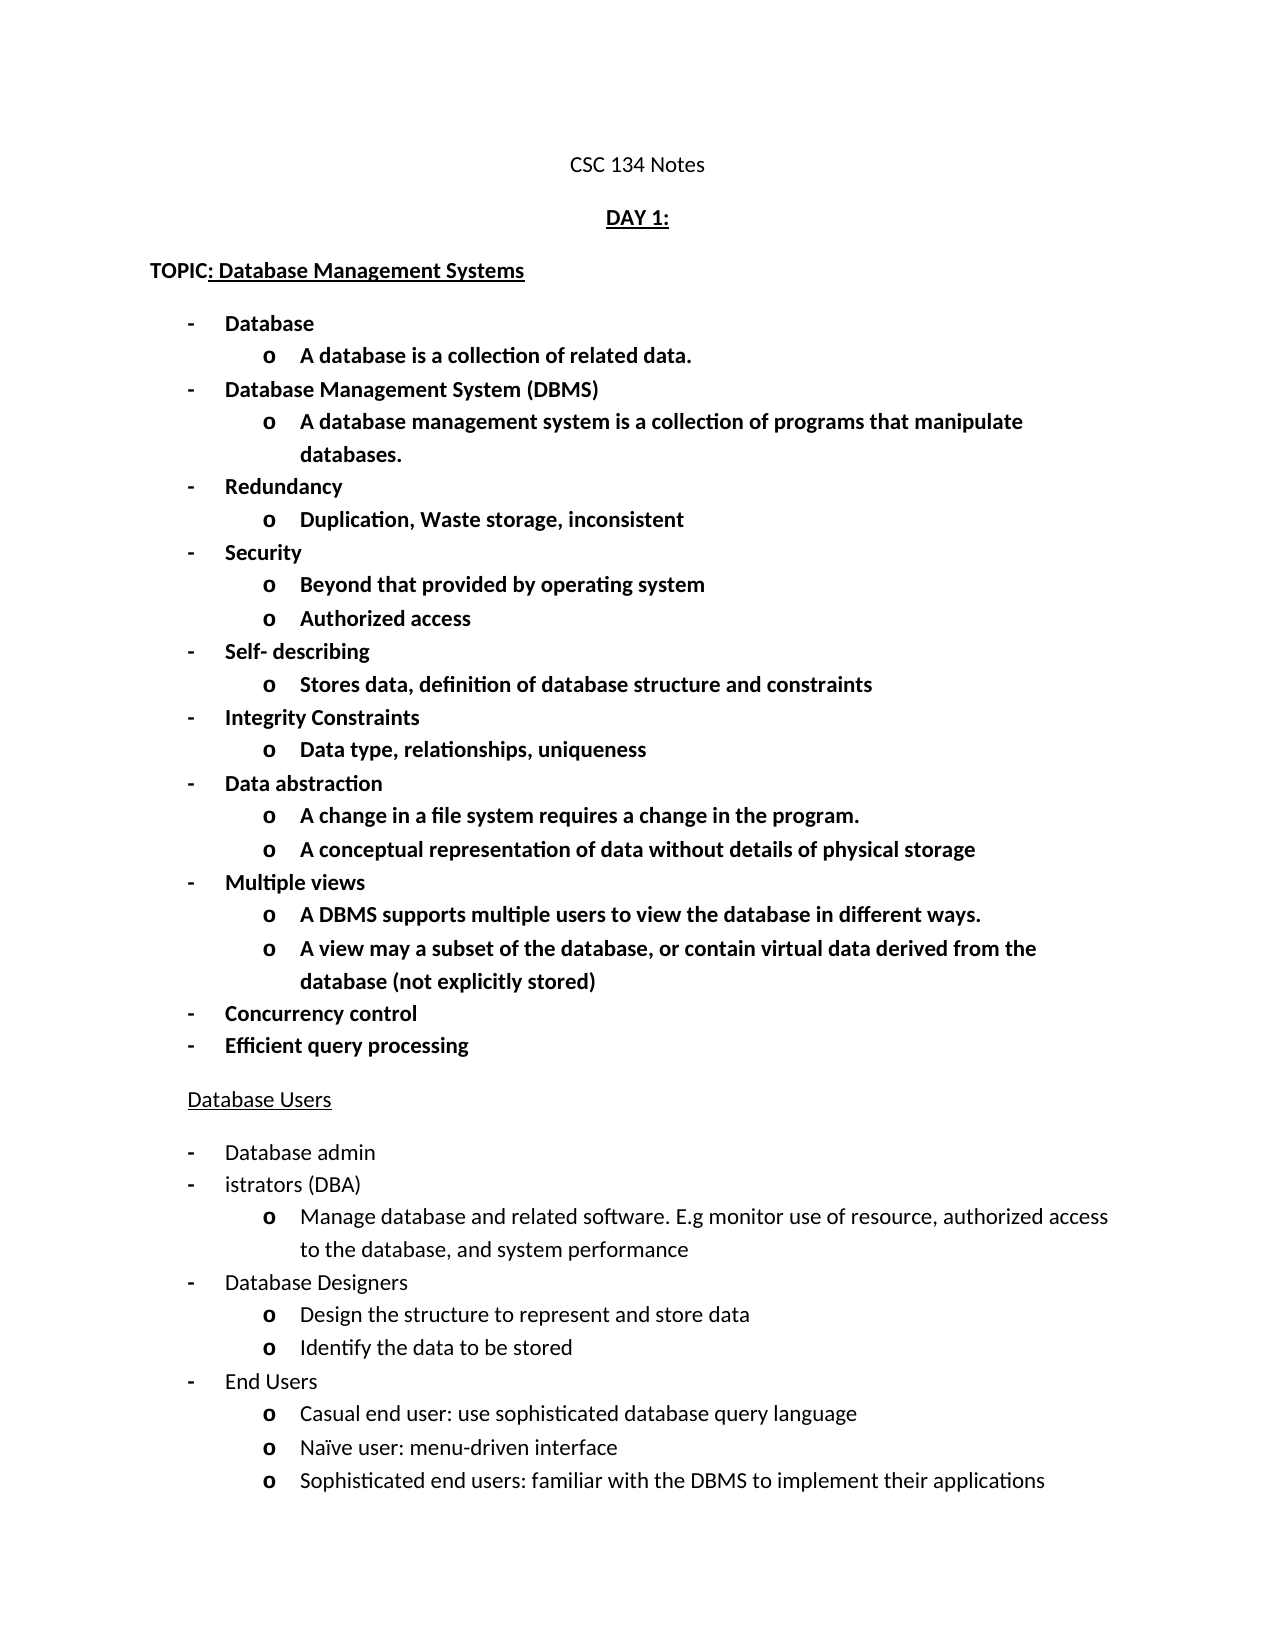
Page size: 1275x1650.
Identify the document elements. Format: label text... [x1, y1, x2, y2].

list Concurrency control [187, 999, 1125, 1027]
list Multiple views [187, 868, 1125, 896]
list Design the structure to represent and store data [262, 1300, 1125, 1329]
list Identify the data to be stored [262, 1333, 1125, 1362]
list Manage database and related software. E.g monitor use of resource, authorized access to the database, and system performance [262, 1202, 1125, 1263]
list Security [187, 538, 1125, 566]
list Efficient query processing [187, 1032, 1125, 1060]
text CSC 134 Notes [150, 150, 1125, 178]
list Sophisticated end users: familiar with the DBMS to implement their applications [262, 1466, 1125, 1495]
list A view may a subset of the database, or contain virtual data derived from the database (not explicitly stored) [262, 934, 1125, 995]
list A conceptual representation of data without details of physical storage [262, 835, 1125, 864]
list End Users [187, 1367, 1125, 1395]
list A database is a collection of related data. [262, 341, 1125, 370]
list Data type, relationships, uniqueness [262, 735, 1125, 764]
list Data abstraction [187, 769, 1125, 797]
list Integrity Constraints [187, 703, 1125, 731]
list istrators (DBA) [187, 1170, 1125, 1198]
list Redundancy [187, 472, 1125, 501]
list Self- describing [187, 637, 1125, 666]
list Casual end user: use sophisticated database query language [262, 1399, 1125, 1428]
list A DBMS supports multiple users to view the database in different ways. [262, 900, 1125, 929]
list Database admin [187, 1138, 1125, 1166]
text Database Users [187, 1085, 1125, 1113]
list Authorized access [262, 604, 1125, 633]
list Database [187, 309, 1125, 337]
list Database Management System (DBMS) [187, 375, 1125, 403]
list A change in a file system requires a change in the program. [262, 801, 1125, 830]
list Beyond that provided by operating system [262, 570, 1125, 599]
text DAY 1: [150, 203, 1125, 231]
list Stores data, definition of database structure and constraints [262, 670, 1125, 699]
list A database management system is a collection of programs that manipulate databases. [262, 407, 1125, 468]
list Database Designers [187, 1268, 1125, 1296]
list Duplication, Waste storage, inconsistent [262, 505, 1125, 534]
list Naïve user: menu-driven interface [262, 1433, 1125, 1462]
text TOPIC: Database Management Systems [150, 256, 1125, 284]
